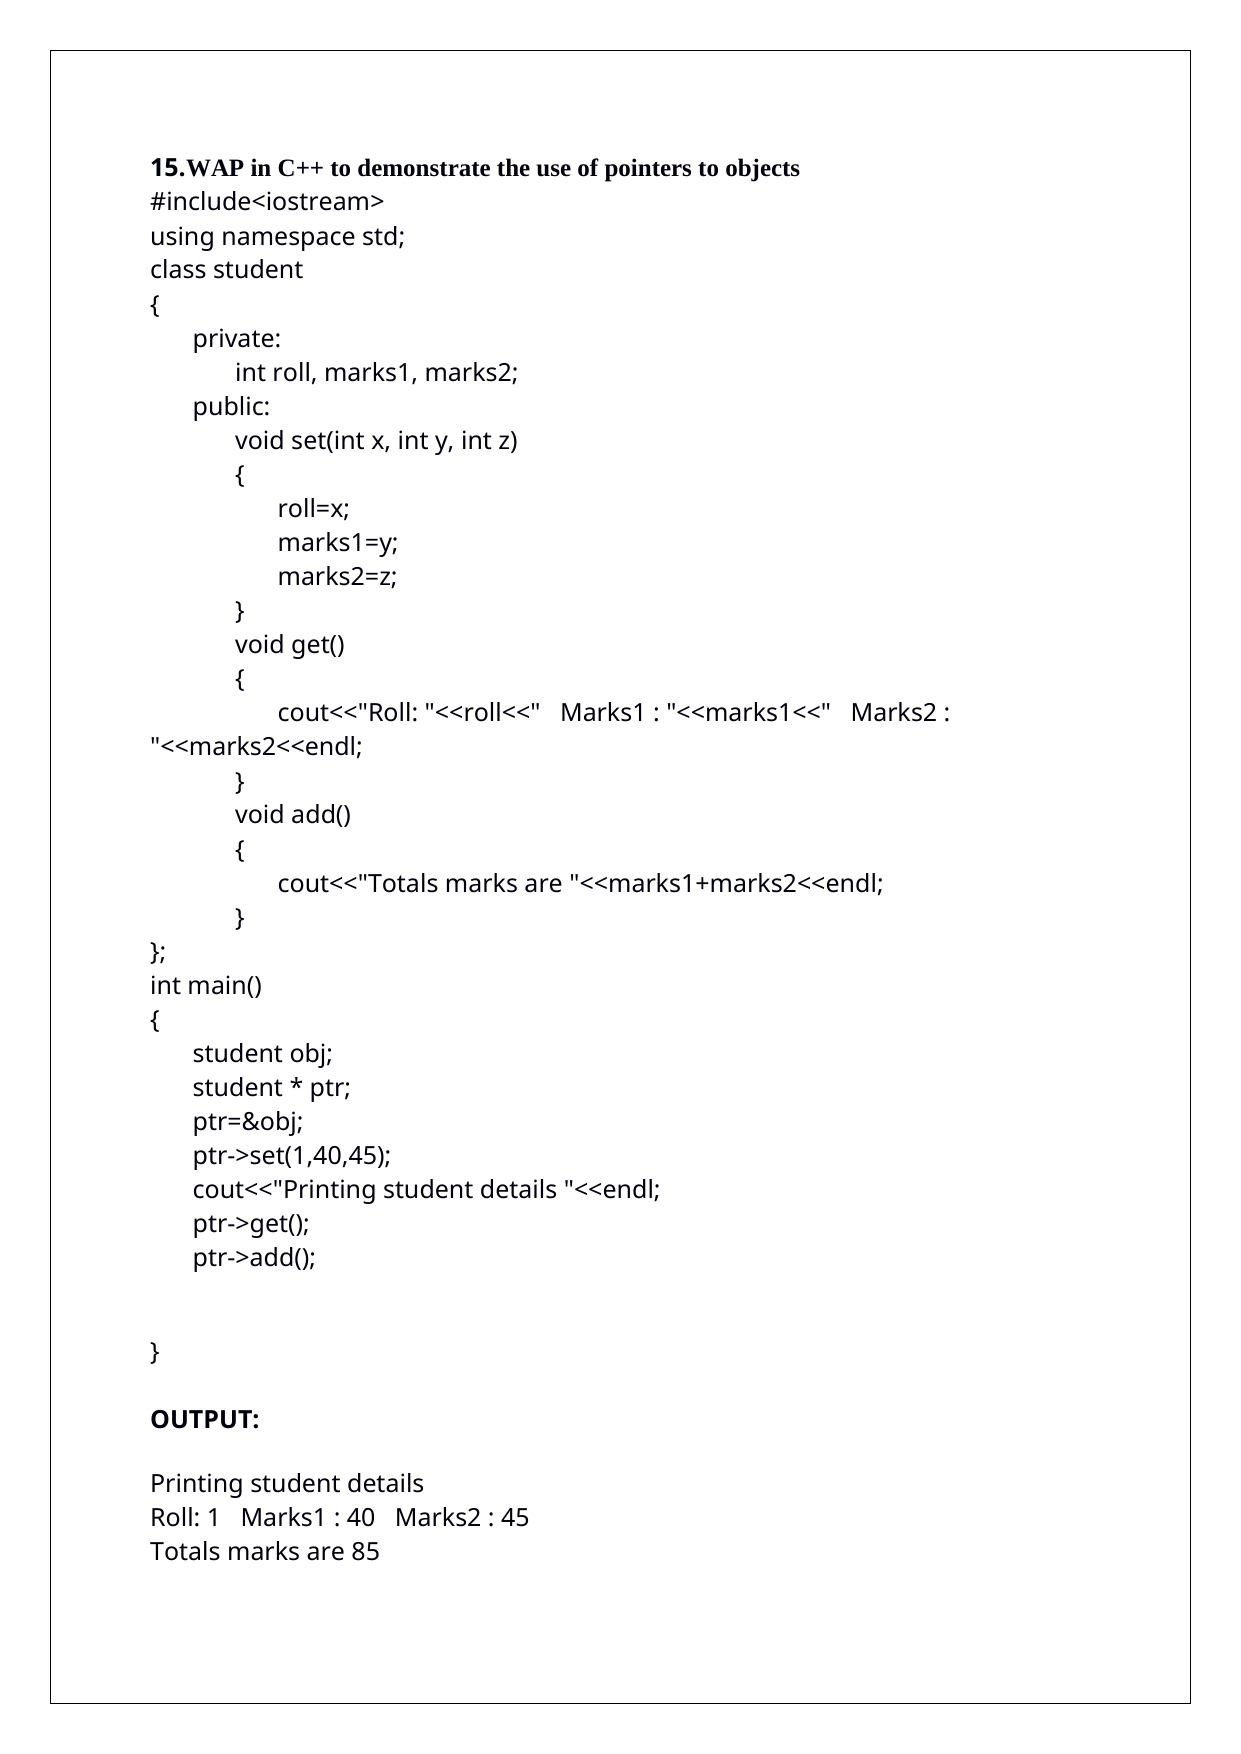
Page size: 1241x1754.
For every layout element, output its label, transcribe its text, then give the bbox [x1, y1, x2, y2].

text }; [150, 933, 1090, 967]
text #include<iostream> [150, 184, 1090, 218]
text cout<<"Totals marks are "<<marks1+marks2<<endl; [150, 865, 1090, 899]
text Printing student details [150, 1466, 1090, 1500]
text } [150, 763, 1090, 797]
text roll=x; [150, 491, 1090, 525]
text private: [150, 320, 1090, 354]
text class student [150, 252, 1090, 286]
text student obj; [150, 1036, 1090, 1070]
text ptr=&obj; [150, 1104, 1090, 1138]
text { [150, 831, 1090, 865]
text student * ptr; [150, 1070, 1090, 1104]
text public: [150, 388, 1090, 422]
text void set(int x, int y, int z) [150, 422, 1090, 457]
text Roll: 1 Marks1 : 40 Marks2 : 45 [150, 1500, 1090, 1534]
text cout<<"Printing student details "<<endl; [150, 1172, 1090, 1206]
text { [150, 661, 1090, 695]
text int main() [150, 967, 1090, 1002]
text int roll, marks1, marks2; [150, 354, 1090, 388]
text cout<<"Roll: "<<roll<<" Marks1 : "<<marks1<<" Marks2 : "<<marks2<<endl; [150, 695, 1090, 763]
text using namespace std; [150, 218, 1090, 252]
text 15.WAP in C++ to demonstrate the use of pointers to objects [150, 150, 1090, 184]
text ptr->set(1,40,45); [150, 1138, 1090, 1172]
text marks2=z; [150, 559, 1090, 593]
text Totals marks are 85 [150, 1534, 1090, 1568]
text { [150, 1002, 1090, 1036]
text void get() [150, 627, 1090, 661]
text } [150, 1334, 1090, 1368]
text marks1=y; [150, 525, 1090, 559]
text void add() [150, 797, 1090, 831]
text { [150, 457, 1090, 491]
text ptr->get(); [150, 1206, 1090, 1240]
text OUTPUT: [150, 1402, 1090, 1436]
text } [150, 899, 1090, 933]
text } [150, 593, 1090, 627]
text { [150, 286, 1090, 320]
text ptr->add(); [150, 1240, 1090, 1274]
